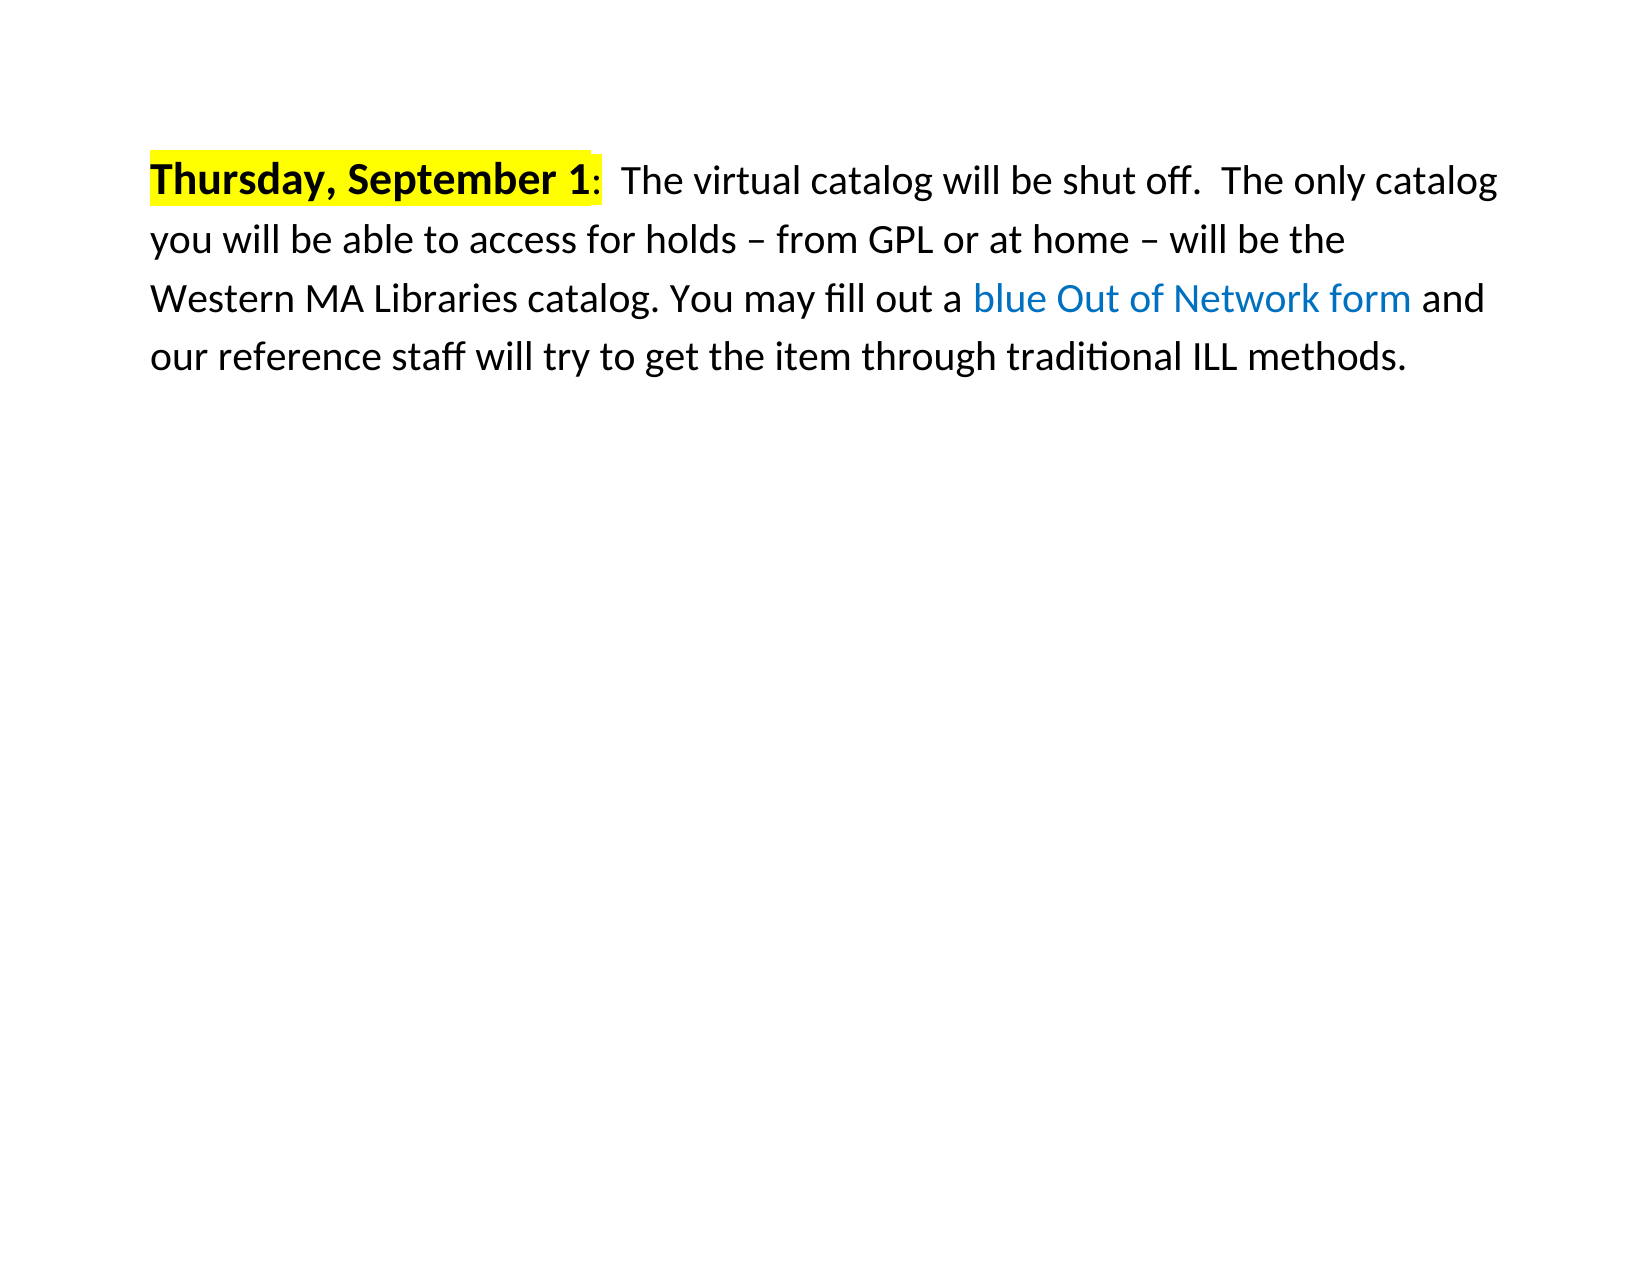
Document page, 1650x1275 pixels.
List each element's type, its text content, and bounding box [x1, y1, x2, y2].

text Thursday, September 1: The virtual catalog will be shut off. The only catalog you will be able to access for holds – from GPL or at home – will be the Western MA Libraries catalog. You may fill out a blue Out of Network form and our reference staff will try to get the item through traditional ILL methods. [150, 150, 1500, 381]
